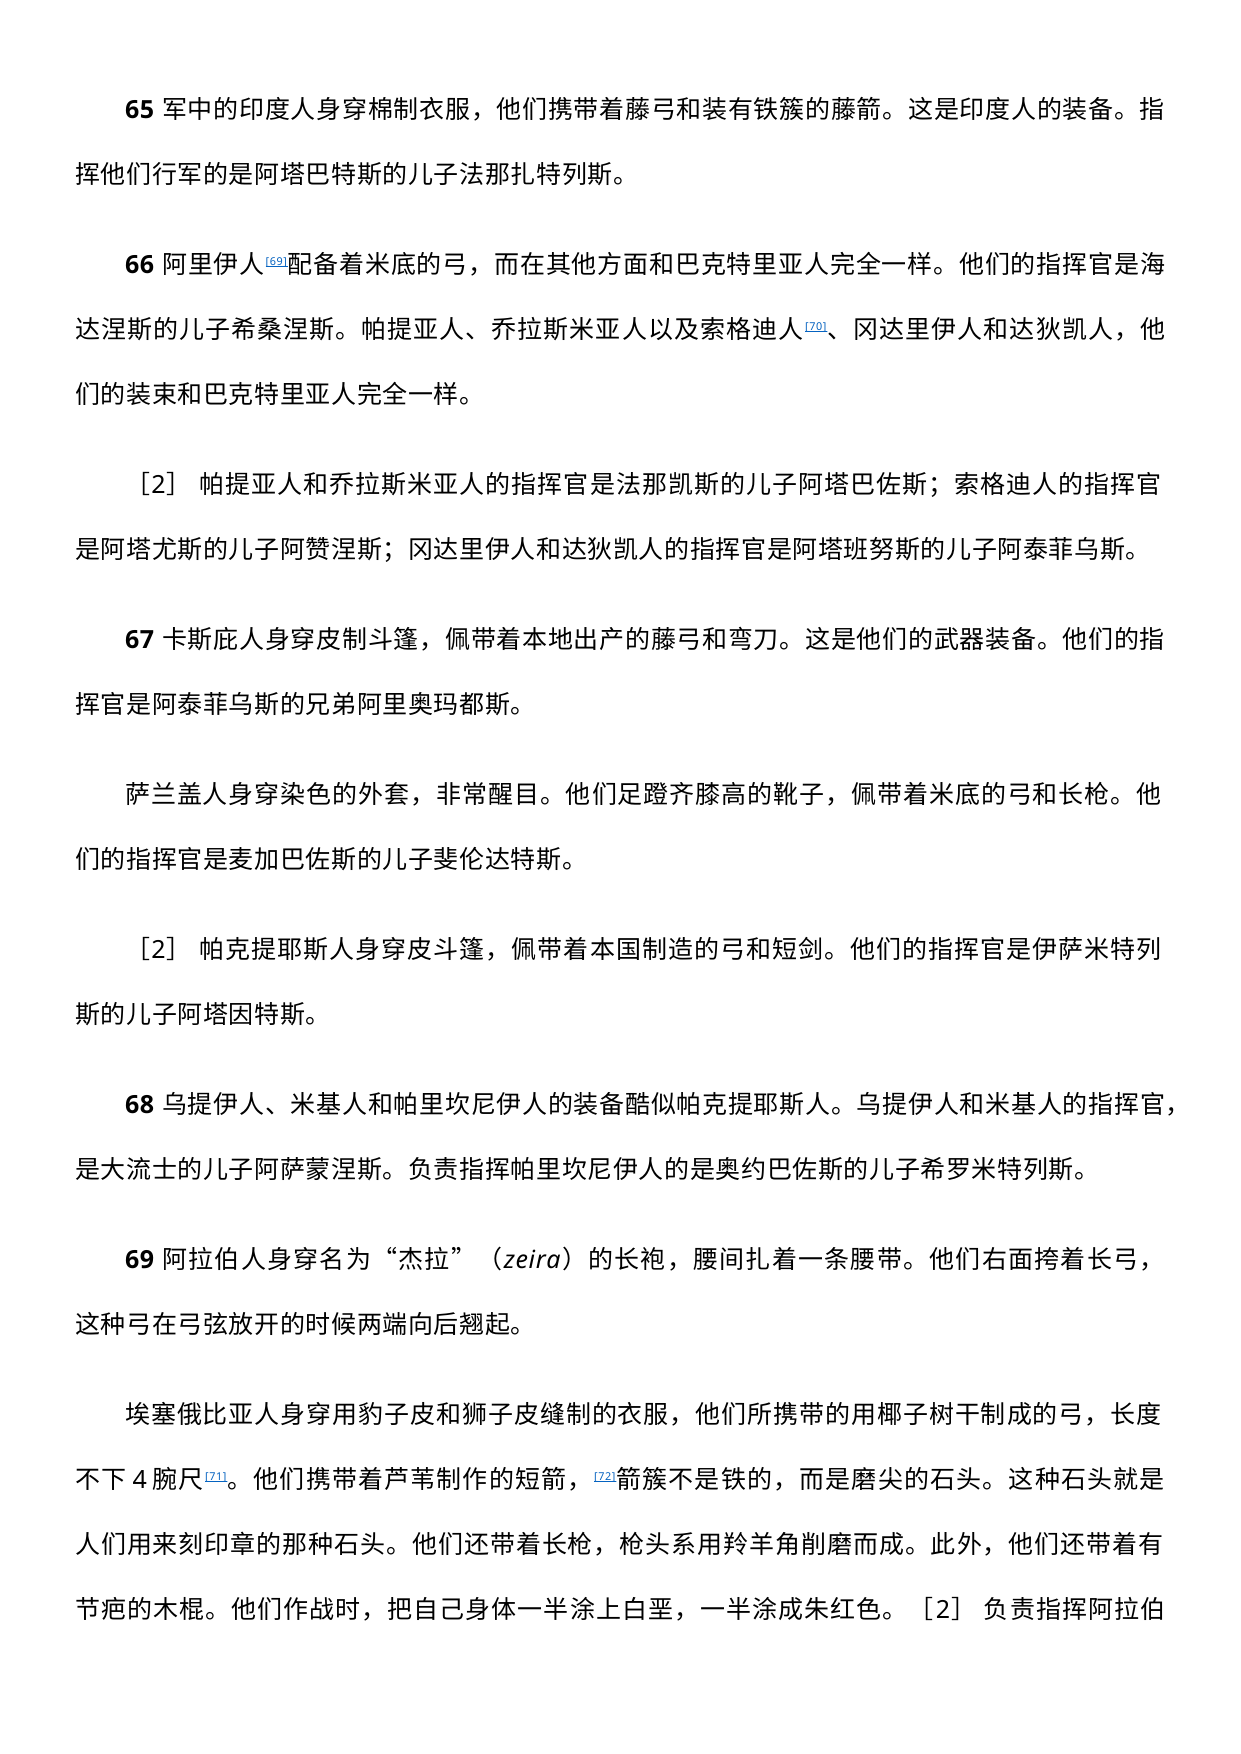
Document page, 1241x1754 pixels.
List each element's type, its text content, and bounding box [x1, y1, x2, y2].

text 66 阿里伊人[69]配备着米底的弓，而在其他方面和巴克特里亚人完全一样。他们的指挥官是海达涅斯的儿子希桑涅斯。帕提亚人、乔拉斯米亚人以及索格迪人[70]、冈达里伊人和达狄凯人，他们的装束和巴克特里亚人完全一样。 [75, 230, 1165, 425]
text ［2］ 帕提亚人和乔拉斯米亚人的指挥官是法那凯斯的儿子阿塔巴佐斯；索格迪人的指挥官是阿塔尤斯的儿子阿赞涅斯；冈达里伊人和达狄凯人的指挥官是阿塔班努斯的儿子阿泰菲乌斯。 [75, 450, 1165, 580]
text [75, 1380, 1165, 1640]
text 68 乌提伊人、米基人和帕里坎尼伊人的装备酷似帕克提耶斯人。乌提伊人和米基人的指挥官，是大流士的儿子阿萨蒙涅斯。负责指挥帕里坎尼伊人的是奥约巴佐斯的儿子希罗米特列斯。 [75, 1070, 1165, 1200]
text 65 军中的印度人身穿棉制衣服，他们携带着藤弓和装有铁簇的藤箭。这是印度人的装备。指挥他们行军的是阿塔巴特斯的儿子法那扎特列斯。 [75, 75, 1165, 205]
text 67 卡斯庇人身穿皮制斗篷，佩带着本地出产的藤弓和弯刀。这是他们的武器装备。他们的指挥官是阿泰菲乌斯的兄弟阿里奥玛都斯。 [75, 605, 1165, 735]
text 69 阿拉伯人身穿名为“杰拉”（zeira）的长袍，腰间扎着一条腰带。他们右面挎着长弓，这种弓在弓弦放开的时候两端向后翘起。 [75, 1225, 1165, 1355]
text 萨兰盖人身穿染色的外套，非常醒目。他们足蹬齐膝高的靴子，佩带着米底的弓和长枪。他们的指挥官是麦加巴佐斯的儿子斐伦达特斯。 [75, 760, 1165, 890]
text ［2］ 帕克提耶斯人身穿皮斗篷，佩带着本国制造的弓和短剑。他们的指挥官是伊萨米特列斯的儿子阿塔因特斯。 [75, 915, 1165, 1045]
